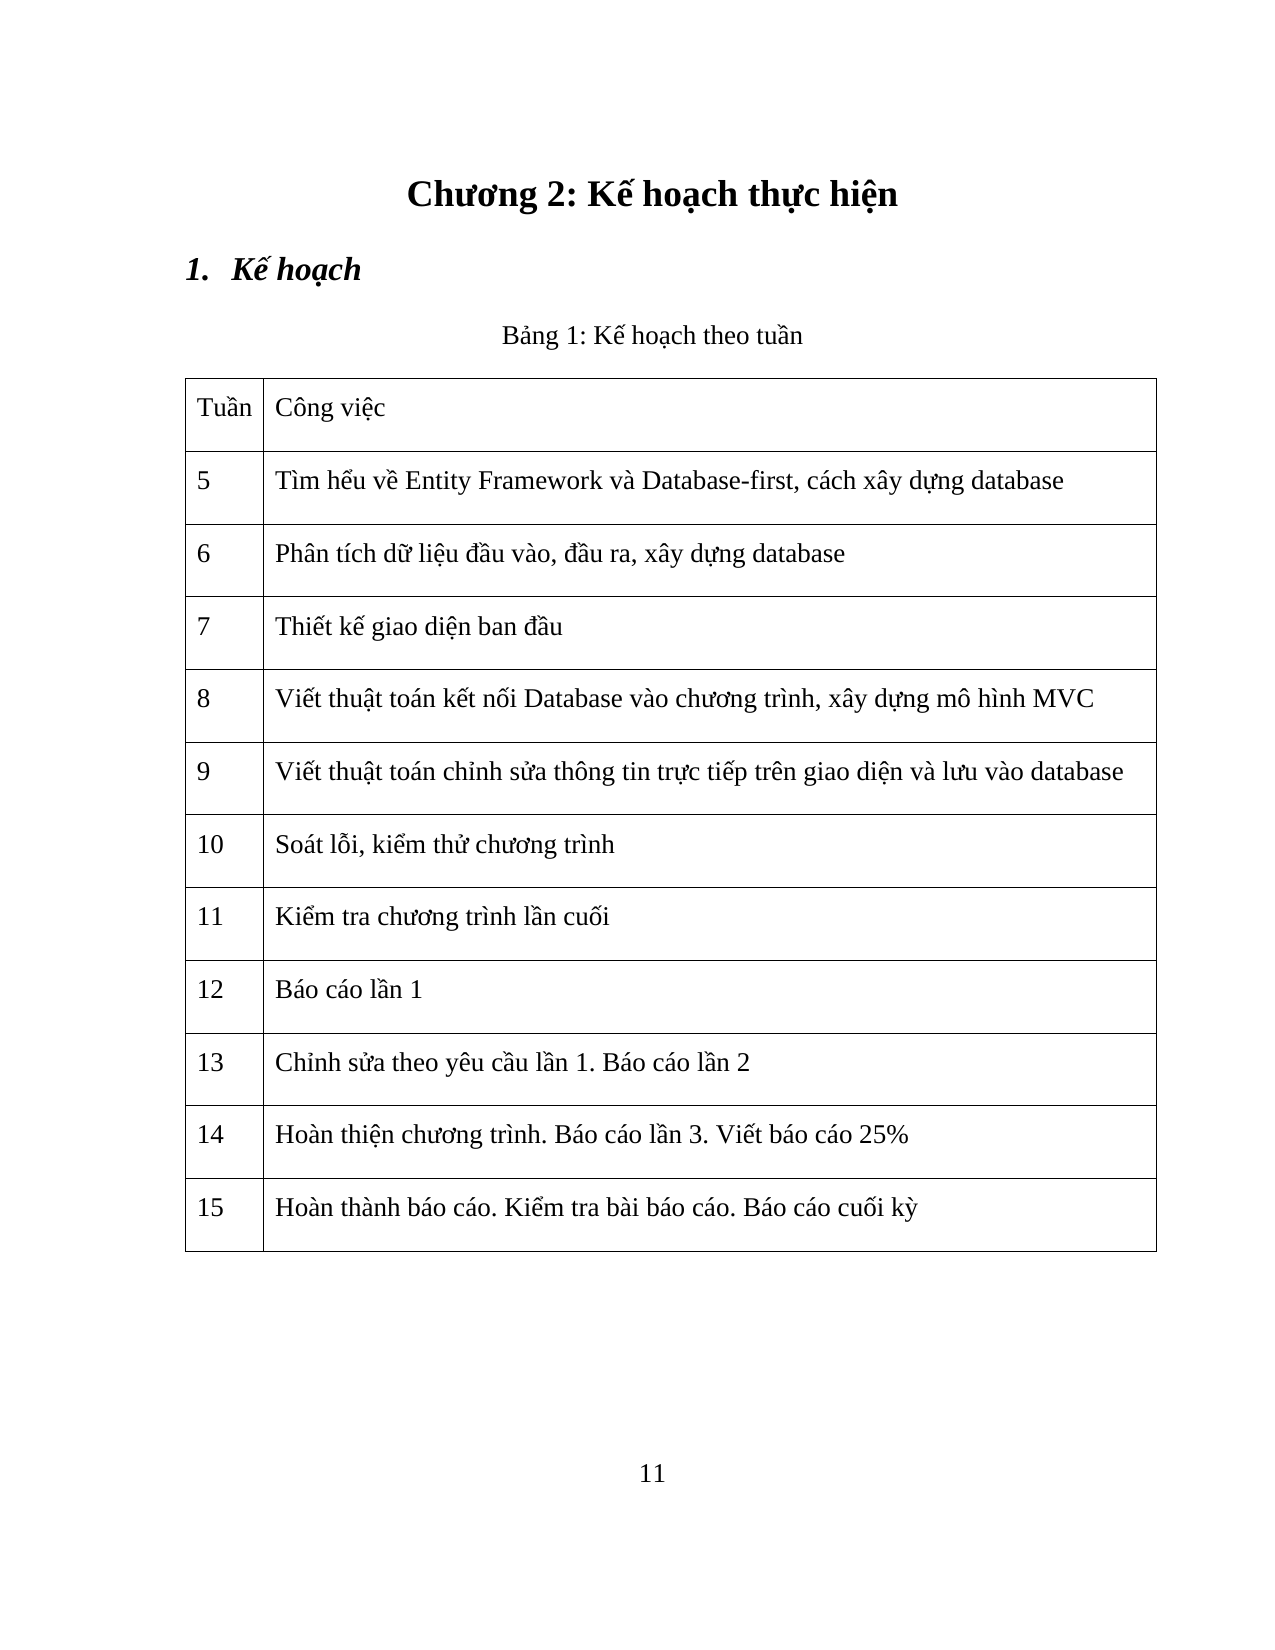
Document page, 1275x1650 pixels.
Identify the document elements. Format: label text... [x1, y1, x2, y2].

table_cell 14 [186, 1106, 263, 1178]
table_cell 11 [186, 888, 263, 960]
subtitle Chương 2: Kế hoạch thực hiện [148, 172, 1157, 215]
table_cell Chỉnh sửa theo yêu cầu lần 1. Báo cáo lần 2 [264, 1034, 1156, 1105]
table_cell 10 [186, 815, 263, 887]
table_cell Soát lỗi, kiểm thử chương trình [264, 815, 1156, 887]
table_cell 12 [186, 961, 263, 1032]
table_cell 9 [186, 743, 263, 814]
table_cell 6 [186, 525, 263, 596]
table_cell 8 [186, 670, 263, 742]
table_cell Thiết kế giao diện ban đầu [264, 597, 1156, 669]
table_cell Phân tích dữ liệu đầu vào, đầu ra, xây dựng database [264, 525, 1156, 596]
table_cell Báo cáo lần 1 [264, 961, 1156, 1032]
subtitle Bảng 1: Kế hoạch theo tuần [148, 319, 1157, 350]
table_cell Viết thuật toán chỉnh sửa thông tin trực tiếp trên giao diện và lưu vào database [264, 743, 1156, 814]
table_cell 7 [186, 597, 263, 669]
table_cell 15 [186, 1179, 263, 1251]
table_cell Kiểm tra chương trình lần cuối [264, 888, 1156, 960]
table_cell Hoàn thành báo cáo. Kiểm tra bài báo cáo. Báo cáo cuối kỳ [264, 1179, 1156, 1251]
table_cell Hoàn thiện chương trình. Báo cáo lần 3. Viết báo cáo 25% [264, 1106, 1156, 1178]
table_cell 5 [186, 452, 263, 523]
table_cell Viết thuật toán kết nối Database vào chương trình, xây dựng mô hình MVC [264, 670, 1156, 742]
table_cell 13 [186, 1034, 263, 1105]
table_cell Tìm hểu về Entity Framework và Database-first, cách xây dựng database [264, 452, 1156, 523]
table_header Công việc [264, 379, 1156, 451]
subtitle Kế hoạch [185, 249, 1157, 287]
table_header Tuần [186, 379, 263, 451]
